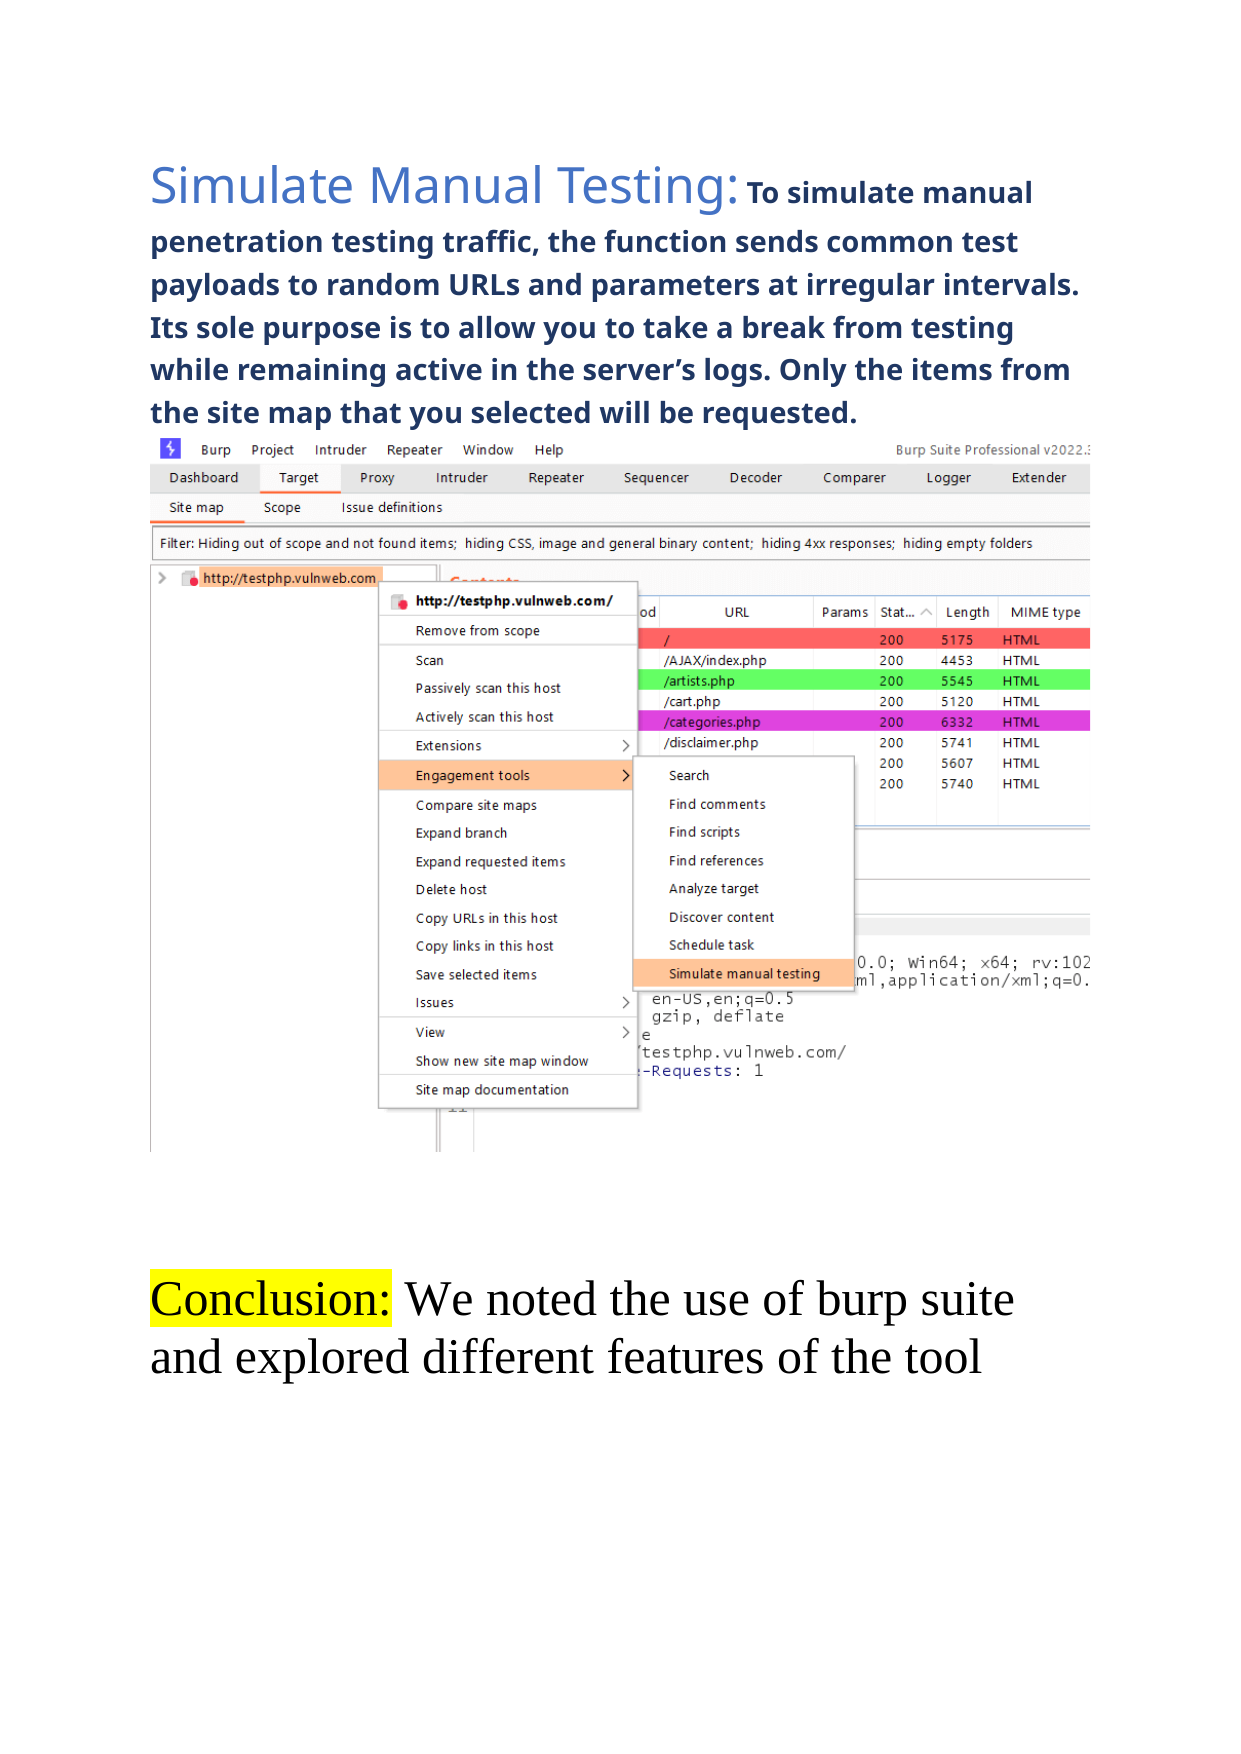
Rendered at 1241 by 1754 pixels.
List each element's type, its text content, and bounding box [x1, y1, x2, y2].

text Conclusion: We noted the use of burp suite and explored different features of the tool [150, 1269, 1090, 1384]
picture [150, 435, 1091, 1152]
subtitle Simulate Manual Testing: To simulate manual penetration testing traffic, the function sends common test payloads to random URLs and parameters at irregular intervals. Its sole purpose is to allow you to take a break from testing while remaining active in the server’s logs. Only the items from the site map that you selected will be requested. [150, 150, 1090, 432]
